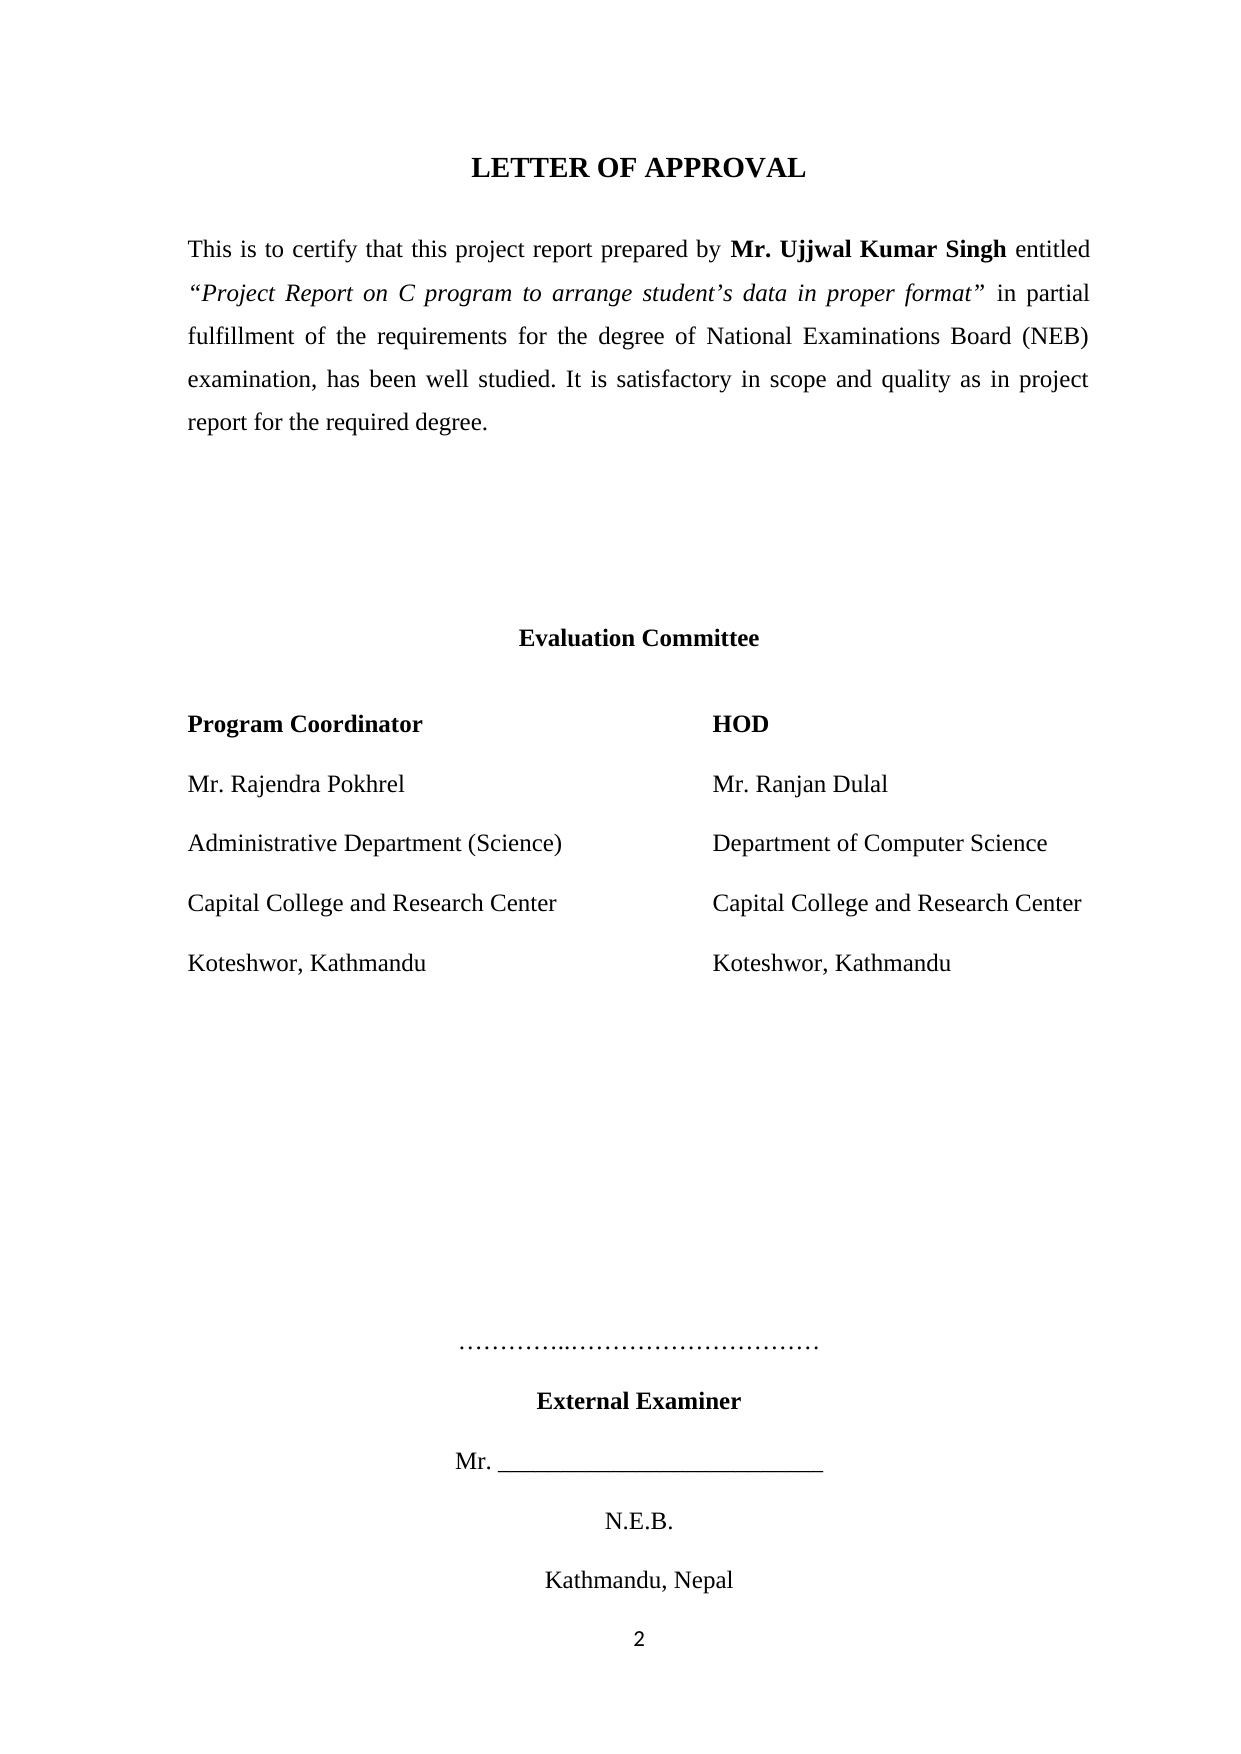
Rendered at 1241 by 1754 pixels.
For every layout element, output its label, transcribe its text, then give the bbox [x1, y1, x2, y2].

text Capital College and Research Center Capital College and Research Center [187, 888, 1090, 917]
text Evaluation Committee [187, 623, 1090, 651]
text Mr. Rajendra Pokhrel Mr. Ranjan Dulal [187, 769, 1090, 797]
text Mr. __________________________ [187, 1446, 1090, 1475]
text Kathmandu, Nepal [187, 1566, 1090, 1594]
text Program Coordinator HOD [187, 709, 1090, 738]
text N.E.B. [187, 1506, 1090, 1534]
subtitle LETTER OF APPROVAL [187, 150, 1090, 183]
text Koteshwor, Kathmandu Koteshwor, Kathmandu [187, 948, 1090, 977]
text External Examiner [187, 1386, 1090, 1415]
text …………..………………………… [187, 1326, 1090, 1355]
text This is to certify that this project report prepared by Mr. Ujjwal Kumar Singh entitled “Project Report on C program to arrange student’s data in proper format” in partial fulfillment of the requirements for the degree of National Examinations Board (NEB) examination, has been well studied. It is satisfactory in scope and quality as in project report for the required degree. [187, 234, 1090, 436]
text Administrative Department (Science) Department of Computer Science [187, 828, 1090, 857]
